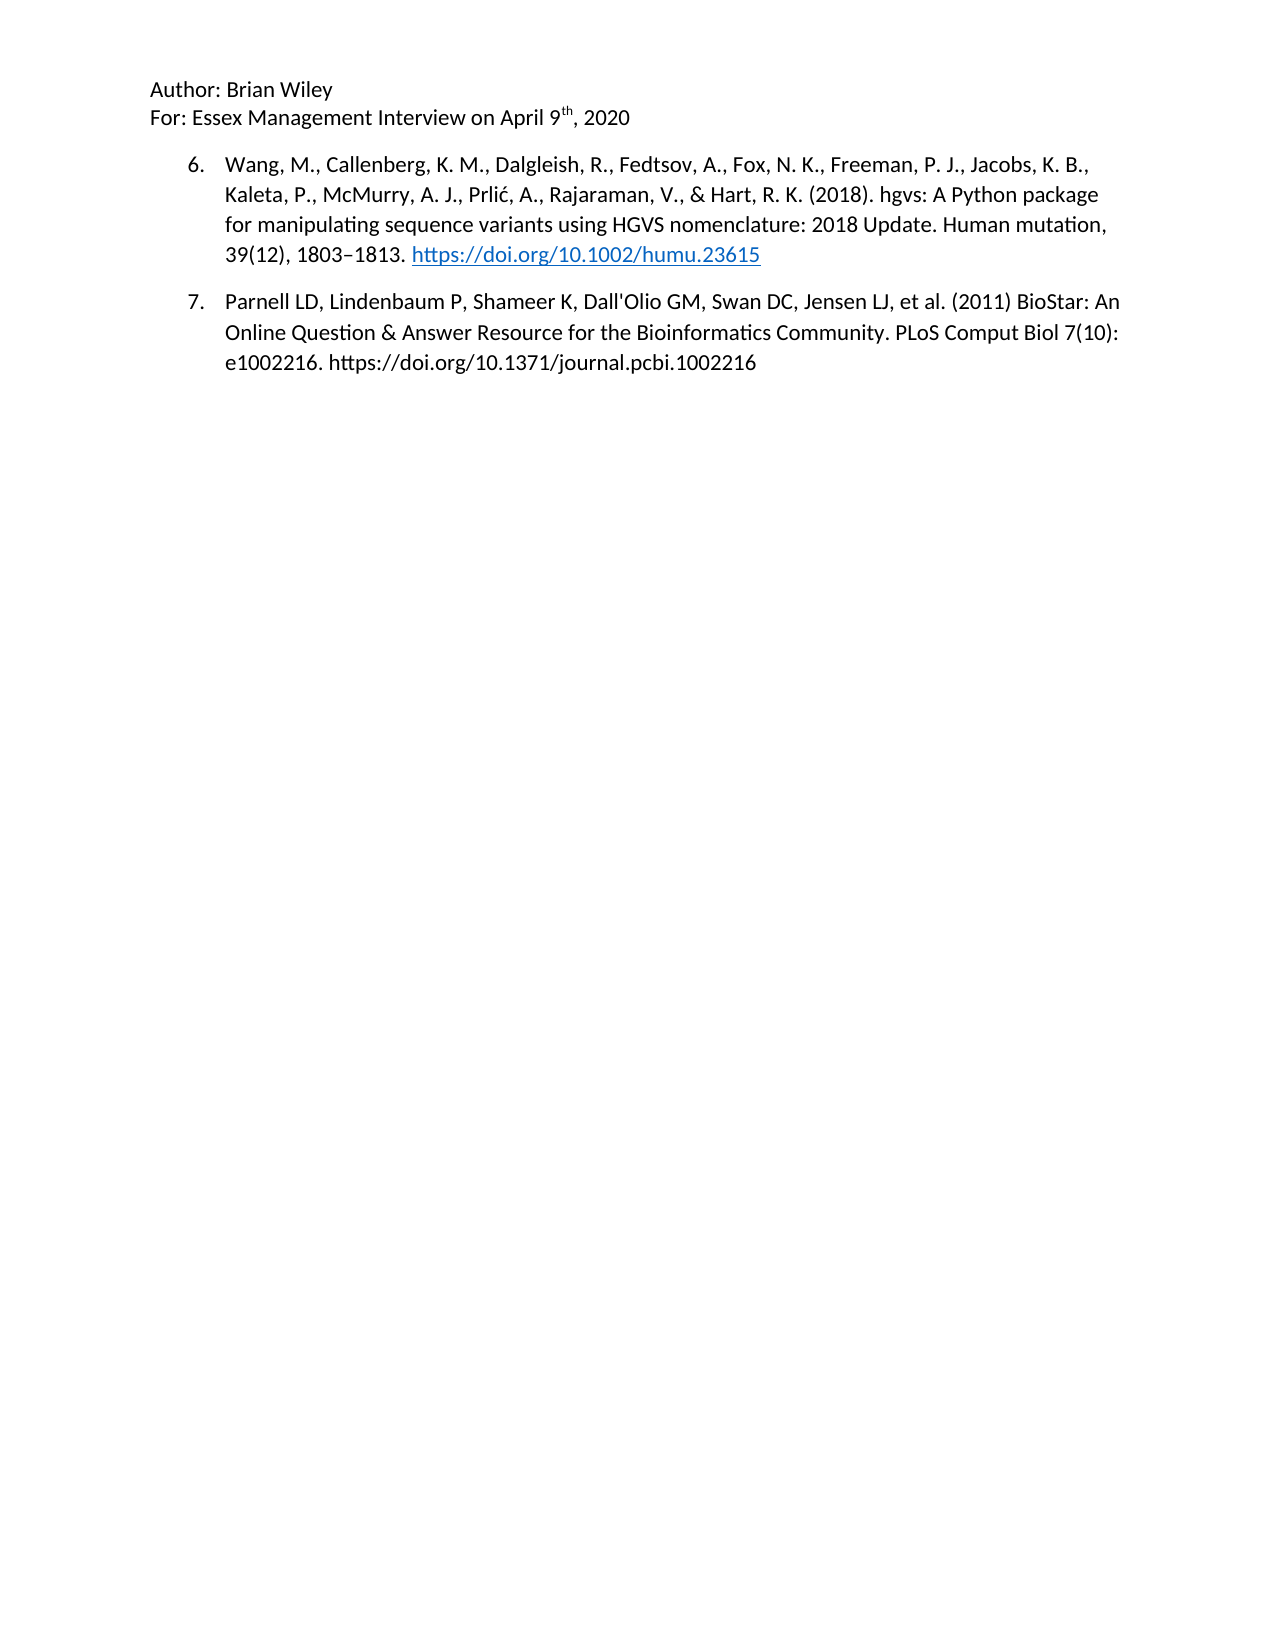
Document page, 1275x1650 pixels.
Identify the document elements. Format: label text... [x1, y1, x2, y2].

list Parnell LD, Lindenbaum P, Shameer K, Dall'Olio GM, Swan DC, Jensen LJ, et al. (2011) BioStar: An Online Question & Answer Resource for the Bioinformatics Community. PLoS Comput Biol 7(10): e1002216. https://doi.org/10.1371/journal.pcbi.1002216 [187, 287, 1125, 376]
list Wang, M., Callenberg, K. M., Dalgleish, R., Fedtsov, A., Fox, N. K., Freeman, P. J., Jacobs, K. B., Kaleta, P., McMurry, A. J., Prlić, A., Rajaraman, V., & Hart, R. K. (2018). hgvs: A Python package for manipulating sequence variants using HGVS nomenclature: 2018 Update. Human mutation, 39(12), 1803–1813. https://doi.org/10.1002/humu.23615 [187, 150, 1125, 269]
